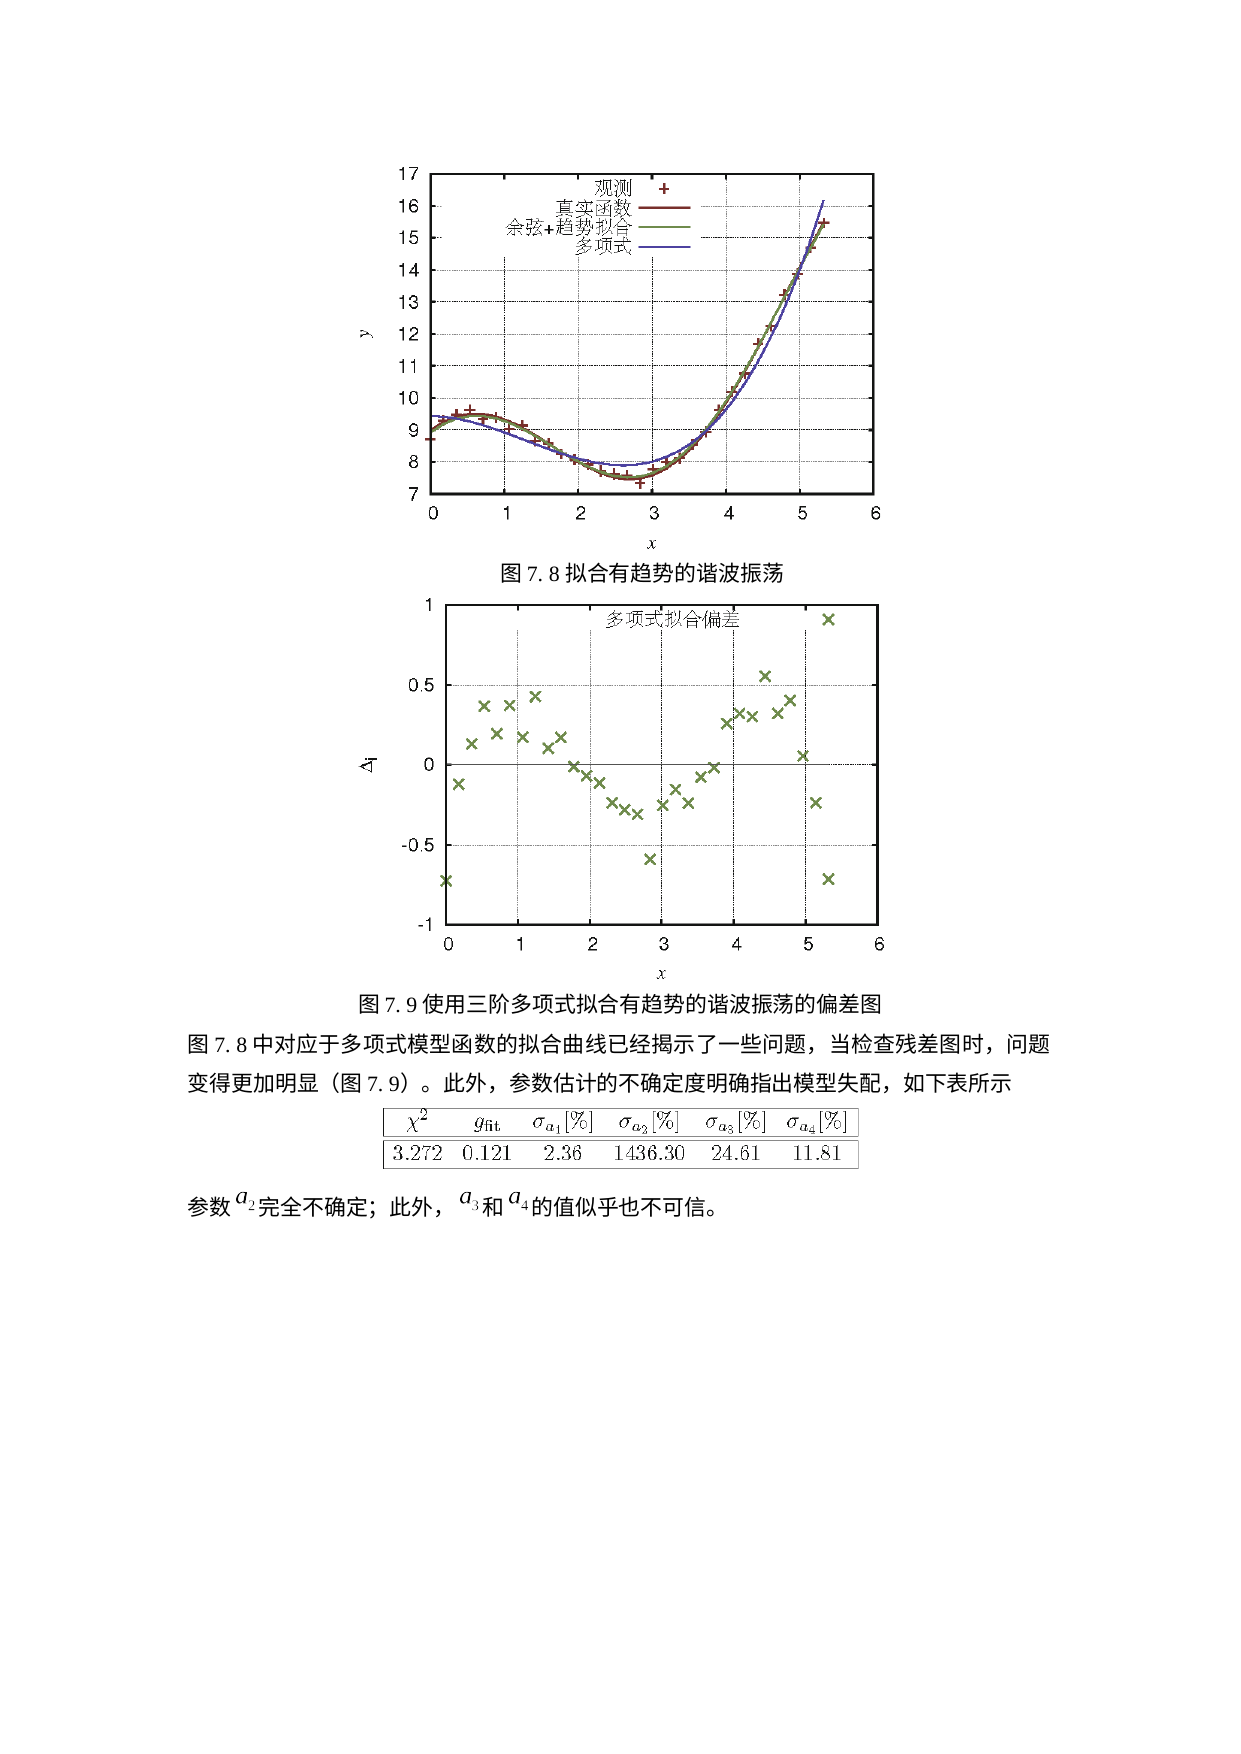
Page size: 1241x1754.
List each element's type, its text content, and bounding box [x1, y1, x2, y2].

text 参数完全不确定；此外，和的值似乎也不可信。 [187, 1178, 1053, 1222]
picture [360, 162, 880, 550]
picture [381, 1106, 859, 1172]
text 图7. 9 使用三阶多项式拟合有趋势的谐波振荡的偏差图 [187, 987, 1053, 1019]
picture [355, 595, 886, 981]
text 图7. 8 拟合有趋势的谐波振荡 [187, 556, 1053, 588]
text 图7. 8中对应于多项式模型函数的拟合曲线已经揭示了一些问题，当检查残差图时，问题变得更加明显（图7. 9）。此外，参数估计的不确定度明确指出模型失配，如下表所示 [187, 1027, 1053, 1098]
